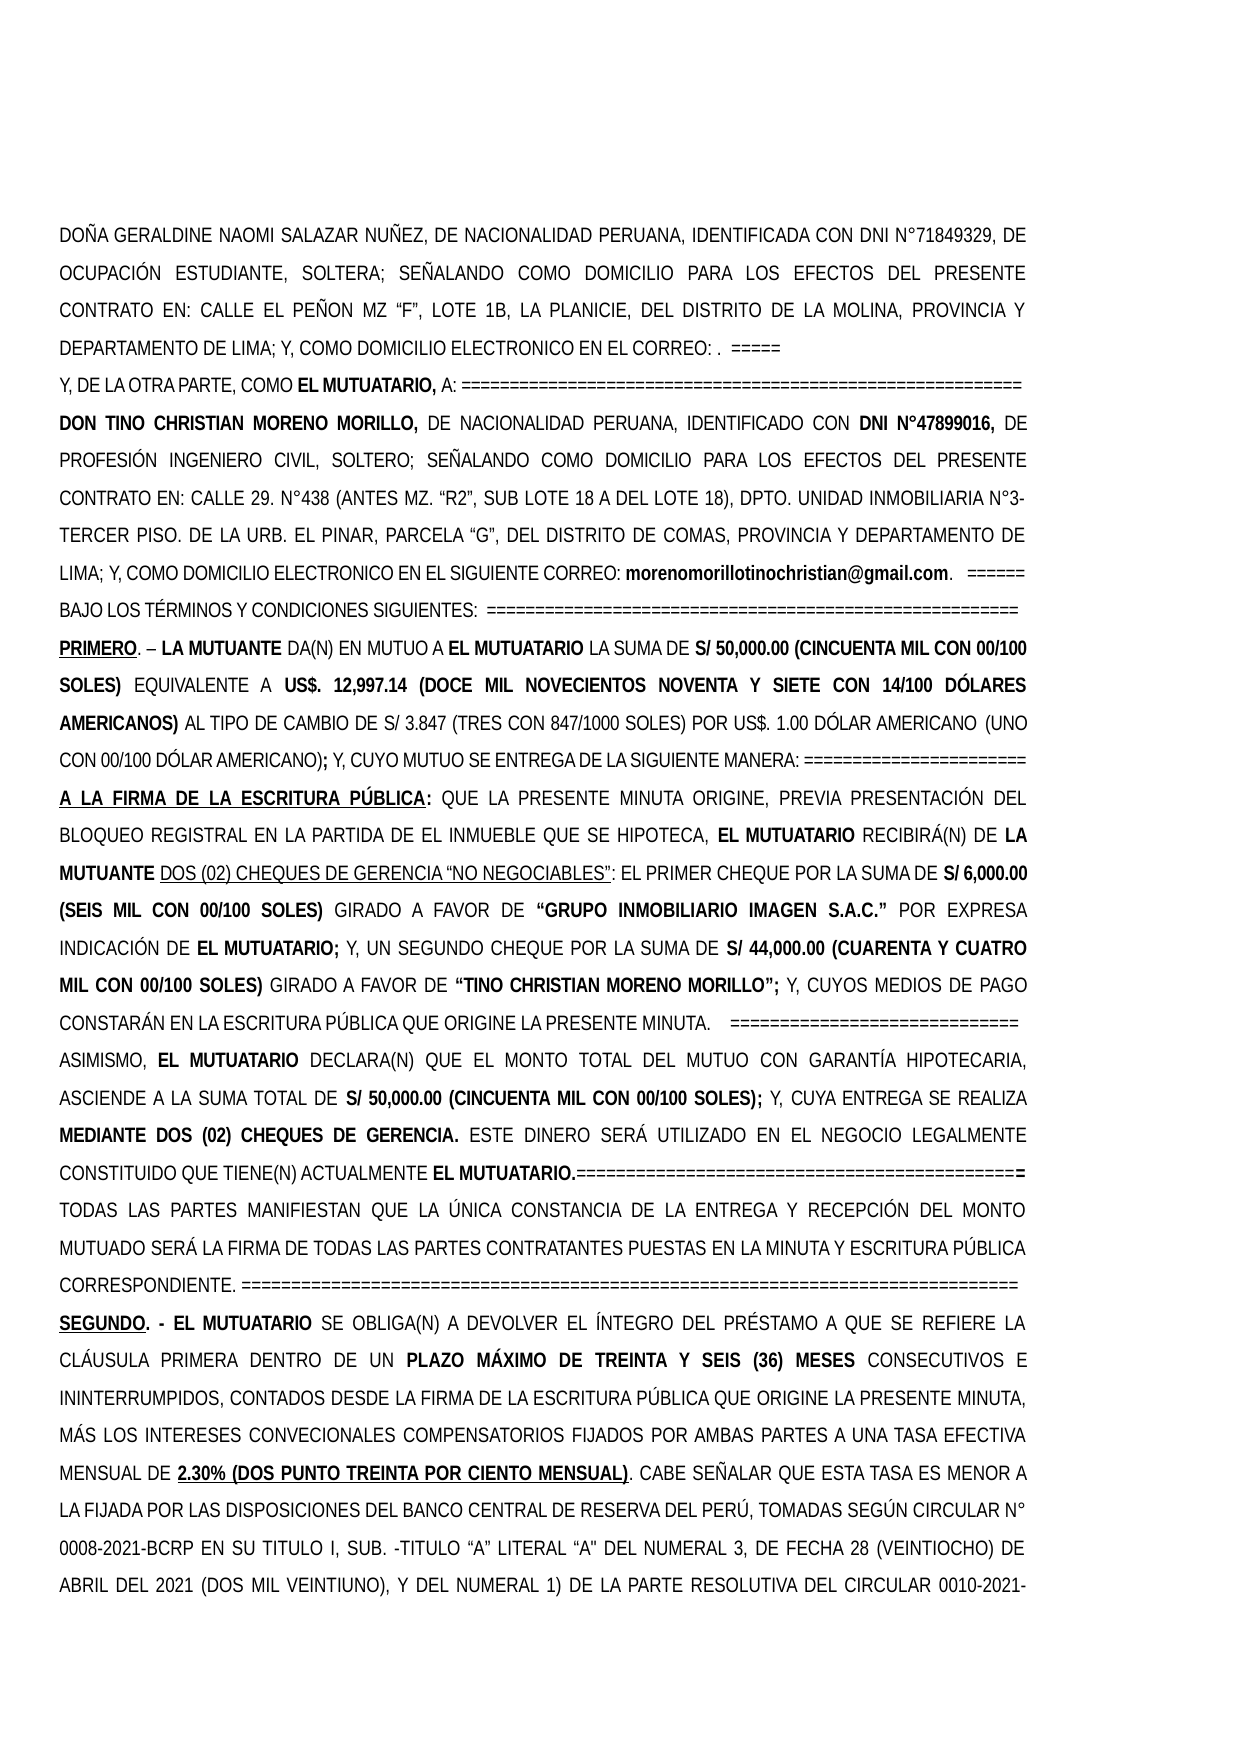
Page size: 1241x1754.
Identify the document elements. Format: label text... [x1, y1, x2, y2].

text DON TINO CHRISTIAN MORENO MORILLO, DE NACIONALIDAD PERUANA, IDENTIFICADO CON DNI N°47899016, DE PROFESIÓN INGENIERO CIVIL, SOLTERO; SEÑALANDO COMO DOMICILIO PARA LOS EFECTOS DEL PRESENTE CONTRATO EN: CALLE 29. N°438 (ANTES MZ. “R2”, SUB LOTE 18 A DEL LOTE 18), DPTO. UNIDAD INMOBILIARIA N°3-TERCER PISO. DE LA URB. EL PINAR, PARCELA “G”, DEL DISTRITO DE COMAS, PROVINCIA Y DEPARTAMENTO DE LIMA; Y, COMO DOMICILIO ELECTRONICO EN EL SIGUIENTE CORREO: morenomorillotinochristian@gmail.com. ====== [59, 400, 1028, 588]
text Y, DE LA OTRA PARTE, COMO EL MUTUATARIO, A: ========================================================== [59, 363, 1028, 400]
text A LA FIRMA DE LA ESCRITURA PÚBLICA: QUE LA PRESENTE MINUTA ORIGINE, PREVIA PRESENTACIÓN DEL BLOQUEO REGISTRAL EN LA PARTIDA DE EL INMUEBLE QUE SE HIPOTECA, EL MUTUATARIO RECIBIRÁ(N) DE LA MUTUANTE DOS (02) CHEQUES DE GERENCIA “NO NEGOCIABLES”: EL PRIMER CHEQUE POR LA SUMA DE S/ 6,000.00 (SEIS MIL CON 00/100 SOLES) GIRADO A FAVOR DE “GRUPO INMOBILIARIO IMAGEN S.A.C.” POR EXPRESA INDICACIÓN DE EL MUTUATARIO; Y, UN SEGUNDO CHEQUE POR LA SUMA DE S/ 44,000.00 (CUARENTA Y CUATRO MIL CON 00/100 SOLES) GIRADO A FAVOR DE “TINO CHRISTIAN MORENO MORILLO”; Y, CUYOS MEDIOS DE PAGO CONSTARÁN EN LA ESCRITURA PÚBLICA QUE ORIGINE LA PRESENTE MINUTA. ============================= [59, 775, 1028, 1038]
text TODAS LAS PARTES MANIFIESTAN QUE LA ÚNICA CONSTANCIA DE LA ENTREGA Y RECEPCIÓN DEL MONTO MUTUADO SERÁ LA FIRMA DE TODAS LAS PARTES CONTRATANTES PUESTAS EN LA MINUTA Y ESCRITURA PÚBLICA CORRESPONDIENTE. ============================================================================== [59, 1188, 1028, 1300]
text PRIMERO. – LA MUTUANTE DA(N) EN MUTUO A EL MUTUATARIO LA SUMA DE S/ 50,000.00 (CINCUENTA MIL CON 00/100 SOLES) EQUIVALENTE A US$. 12,997.14 (DOCE MIL NOVECIENTOS NOVENTA Y SIETE CON 14/100 DÓLARES AMERICANOS) AL TIPO DE CAMBIO DE S/ 3.847 (TRES CON 847/1000 SOLES) POR US$. 1.00 DÓLAR AMERICANO (UNO CON 00/100 DÓLAR AMERICANO); Y, CUYO MUTUO SE ENTREGA DE LA SIGUIENTE MANERA: ======================= [59, 625, 1028, 775]
text BAJO LOS TÉRMINOS Y CONDICIONES SIGUIENTES: ======================================================= [59, 588, 1028, 625]
text DOÑA GERALDINE NAOMI SALAZAR NUÑEZ, DE NACIONALIDAD PERUANA, IDENTIFICADA CON DNI N°71849329, DE OCUPACIÓN ESTUDIANTE, SOLTERA; SEÑALANDO COMO DOMICILIO PARA LOS EFECTOS DEL PRESENTE CONTRATO EN: CALLE EL PEÑON MZ “F”, LOTE 1B, LA PLANICIE, DEL DISTRITO DE LA MOLINA, PROVINCIA Y DEPARTAMENTO DE LIMA; Y, COMO DOMICILIO ELECTRONICO EN EL CORREO: . ===== [59, 213, 1028, 363]
text ASIMISMO, EL MUTUATARIO DECLARA(N) QUE EL MONTO TOTAL DEL MUTUO CON GARANTÍA HIPOTECARIA, ASCIENDE A LA SUMA TOTAL DE S/ 50,000.00 (CINCUENTA MIL CON 00/100 SOLES); Y, CUYA ENTREGA SE REALIZA MEDIANTE DOS (02) CHEQUES DE GERENCIA. ESTE DINERO SERÁ UTILIZADO EN EL NEGOCIO LEGALMENTE CONSTITUIDO QUE TIENE(N) ACTUALMENTE EL MUTUATARIO.============================================= [59, 1038, 1028, 1188]
